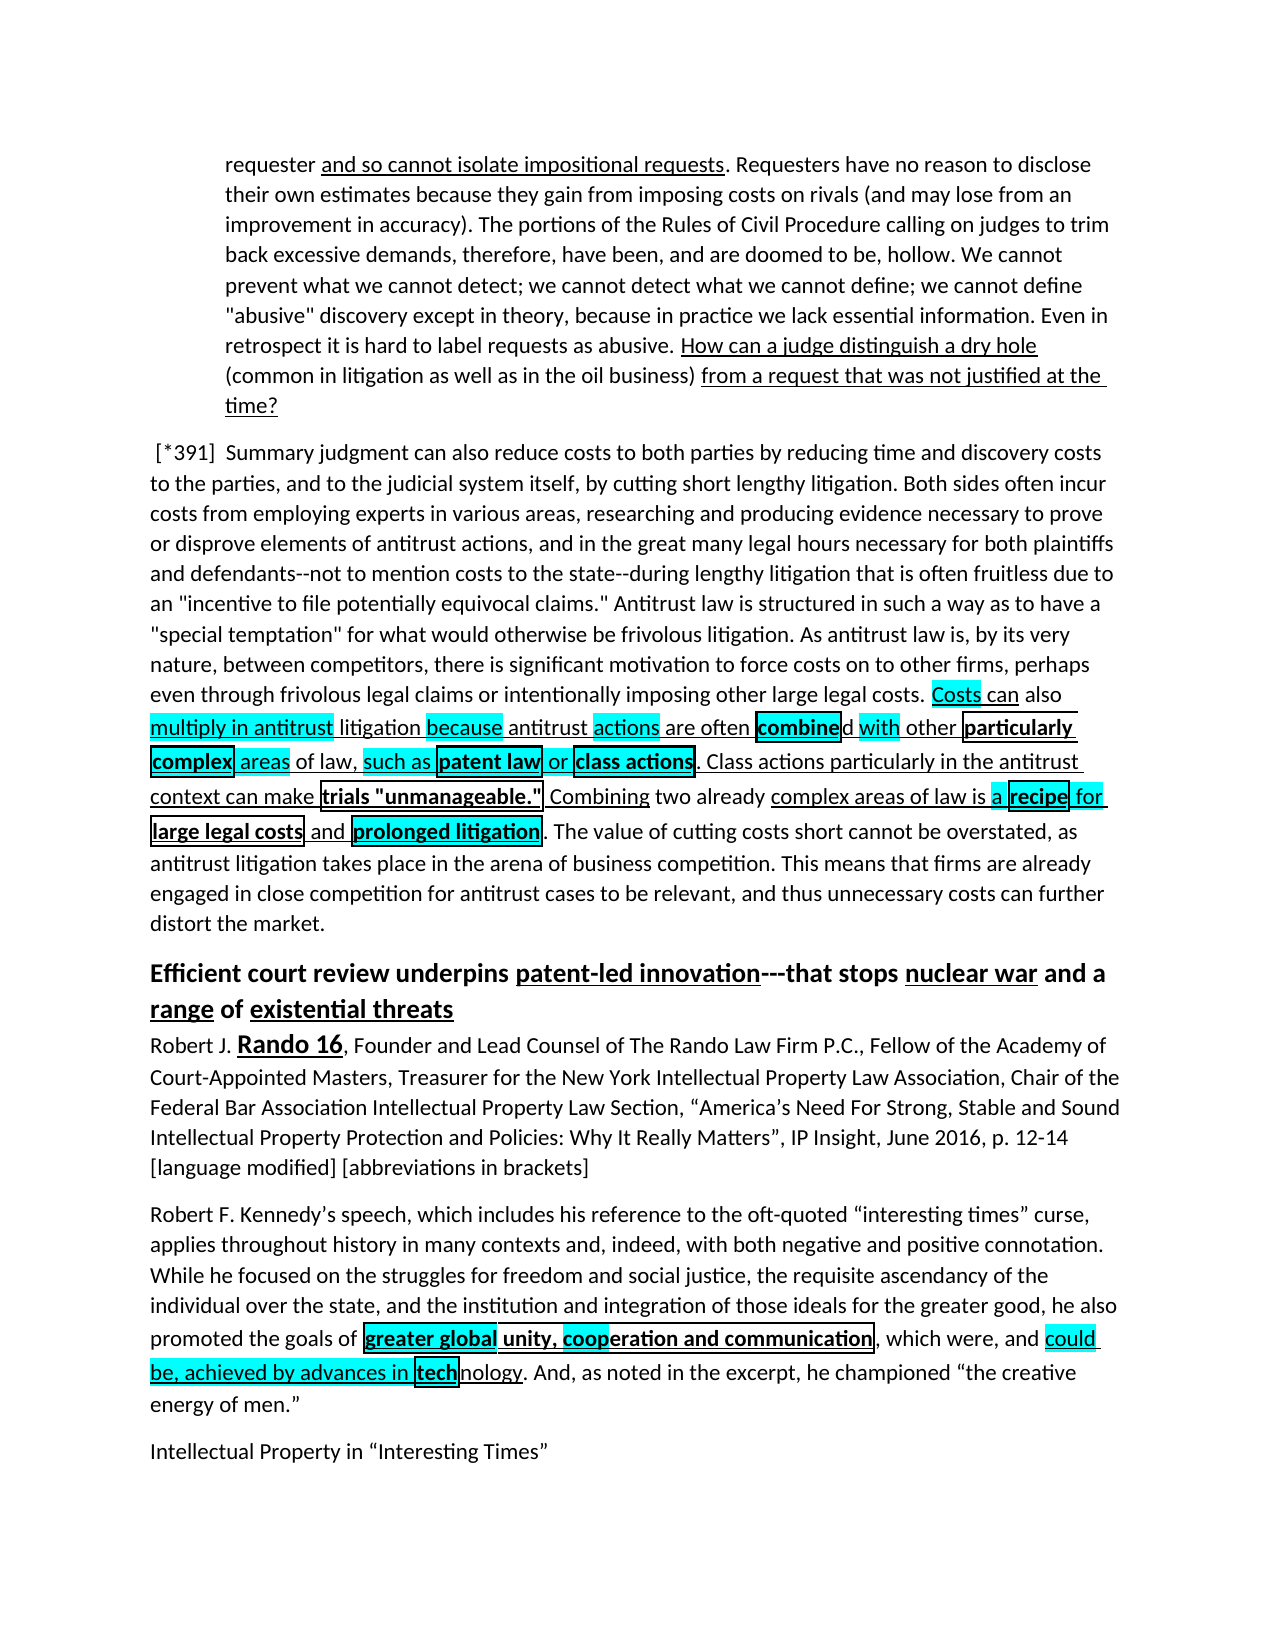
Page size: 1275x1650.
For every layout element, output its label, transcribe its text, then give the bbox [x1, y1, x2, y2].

text Intellectual Property in “Interesting Times” [150, 1437, 1125, 1466]
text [225, 150, 1125, 420]
text [*391] Summary judgment can also reduce costs to both parties by reducing time and discovery costs to the parties, and to the judicial system itself, by cutting short lengthy litigation. Both sides often incur costs from employing experts in various areas, researching and producing evidence necessary to prove or disprove elements of antitrust actions, and in the great many legal hours necessary for both plaintiffs and defendants--not to mention costs to the state--during lengthy litigation that is often fruitless due to an "incentive to file potentially equivocal claims." Antitrust law is structured in such a way as to have a "special temptation" for what would otherwise be frivolous litigation. As antitrust law is, by its very nature, between competitors, there is significant motivation to force costs on to other firms, perhaps even through frivolous legal claims or intentionally imposing other large legal costs. Costs can also multiply in antitrust litigation because antitrust actions are often combined with other particularly complex areas of law, such as patent law or class actions. Class actions particularly in the antitrust context can make trials "unmanageable." Combining two already complex areas of law is a recipe for large legal costs and prolonged litigation. The value of cutting costs short cannot be overstated, as antitrust litigation takes place in the arena of business competition. This means that firms are already engaged in close competition for antitrust cases to be relevant, and thus unnecessary costs can further distort the market. [150, 438, 1125, 938]
subtitle Efficient court review underpins patent-led innovation---that stops nuclear war and a range of existential threats [150, 956, 1125, 1025]
text Robert J. Rando 16, Founder and Lead Counsel of The Rando Law Firm P.C., Fellow of the Academy of Court-Appointed Masters, Treasurer for the New York Intellectual Property Law Association, Chair of the Federal Bar Association Intellectual Property Law Section, “America’s Need For Strong, Stable and Sound Intellectual Property Protection and Policies: Why It Really Matters”, IP Insight, June 2016, p. 12-14 [language modified] [abbreviations in brackets] [150, 1028, 1125, 1182]
text Robert F. Kennedy’s speech, which includes his reference to the oft-quoted “interesting times” curse, applies throughout history in many contexts and, indeed, with both negative and positive connotation. While he focused on the struggles for freedom and social justice, the requisite ascendancy of the individual over the state, and the institution and integration of those ideals for the greater good, he also promoted the goals of greater global unity, cooperation and communication, which were, and could be, achieved by advances in technology. And, as noted in the excerpt, he championed “the creative energy of men.” [150, 1200, 1125, 1419]
